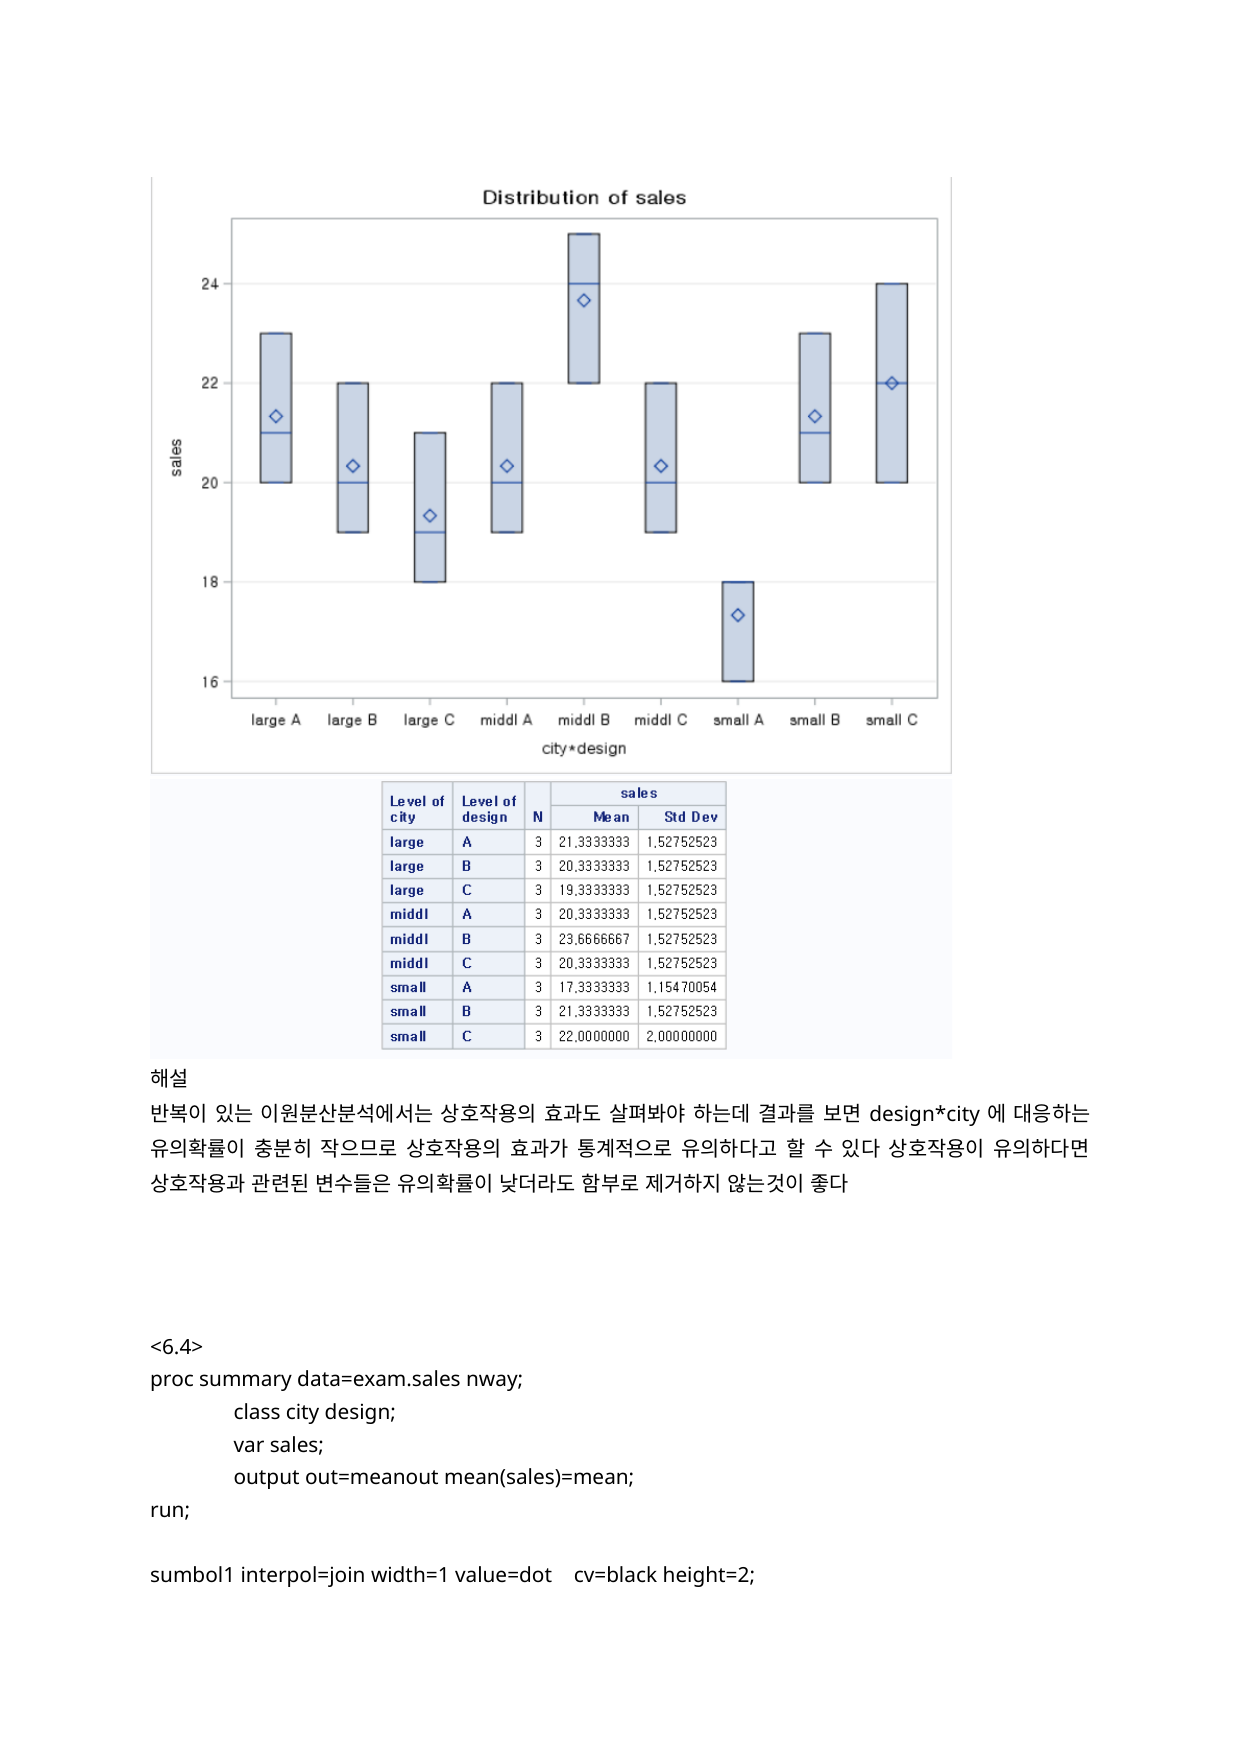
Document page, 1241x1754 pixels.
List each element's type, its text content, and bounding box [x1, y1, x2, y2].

text run; [150, 1495, 1090, 1523]
text sumbol1 interpol=join width=1 value=dot cv=black height=2; [150, 1560, 1090, 1588]
text 반복이 있는 이원분산분석에서는 상호작용의 효과도 살펴봐야 하는데 결과를 보면 design*city 에 대응하는 유의확률이 충분히 작으므로 상호작용의 효과가 통계적으로 유의하다고 할 수 있다 상호작용이 유의하다면 상호작용과 관련된 변수들은 유의확률이 낮더라도 함부로 제거하지 않는것이 좋다 [150, 1097, 1090, 1197]
picture [150, 779, 953, 1059]
picture [150, 177, 953, 776]
text class city design; [150, 1397, 1090, 1426]
text 해설 [150, 1063, 1090, 1093]
text proc summary data=exam.sales nway; [150, 1364, 1090, 1393]
text var sales; [150, 1430, 1090, 1458]
text output out=meanout mean(sales)=mean; [150, 1462, 1090, 1491]
text <6.4> [150, 1332, 1090, 1360]
